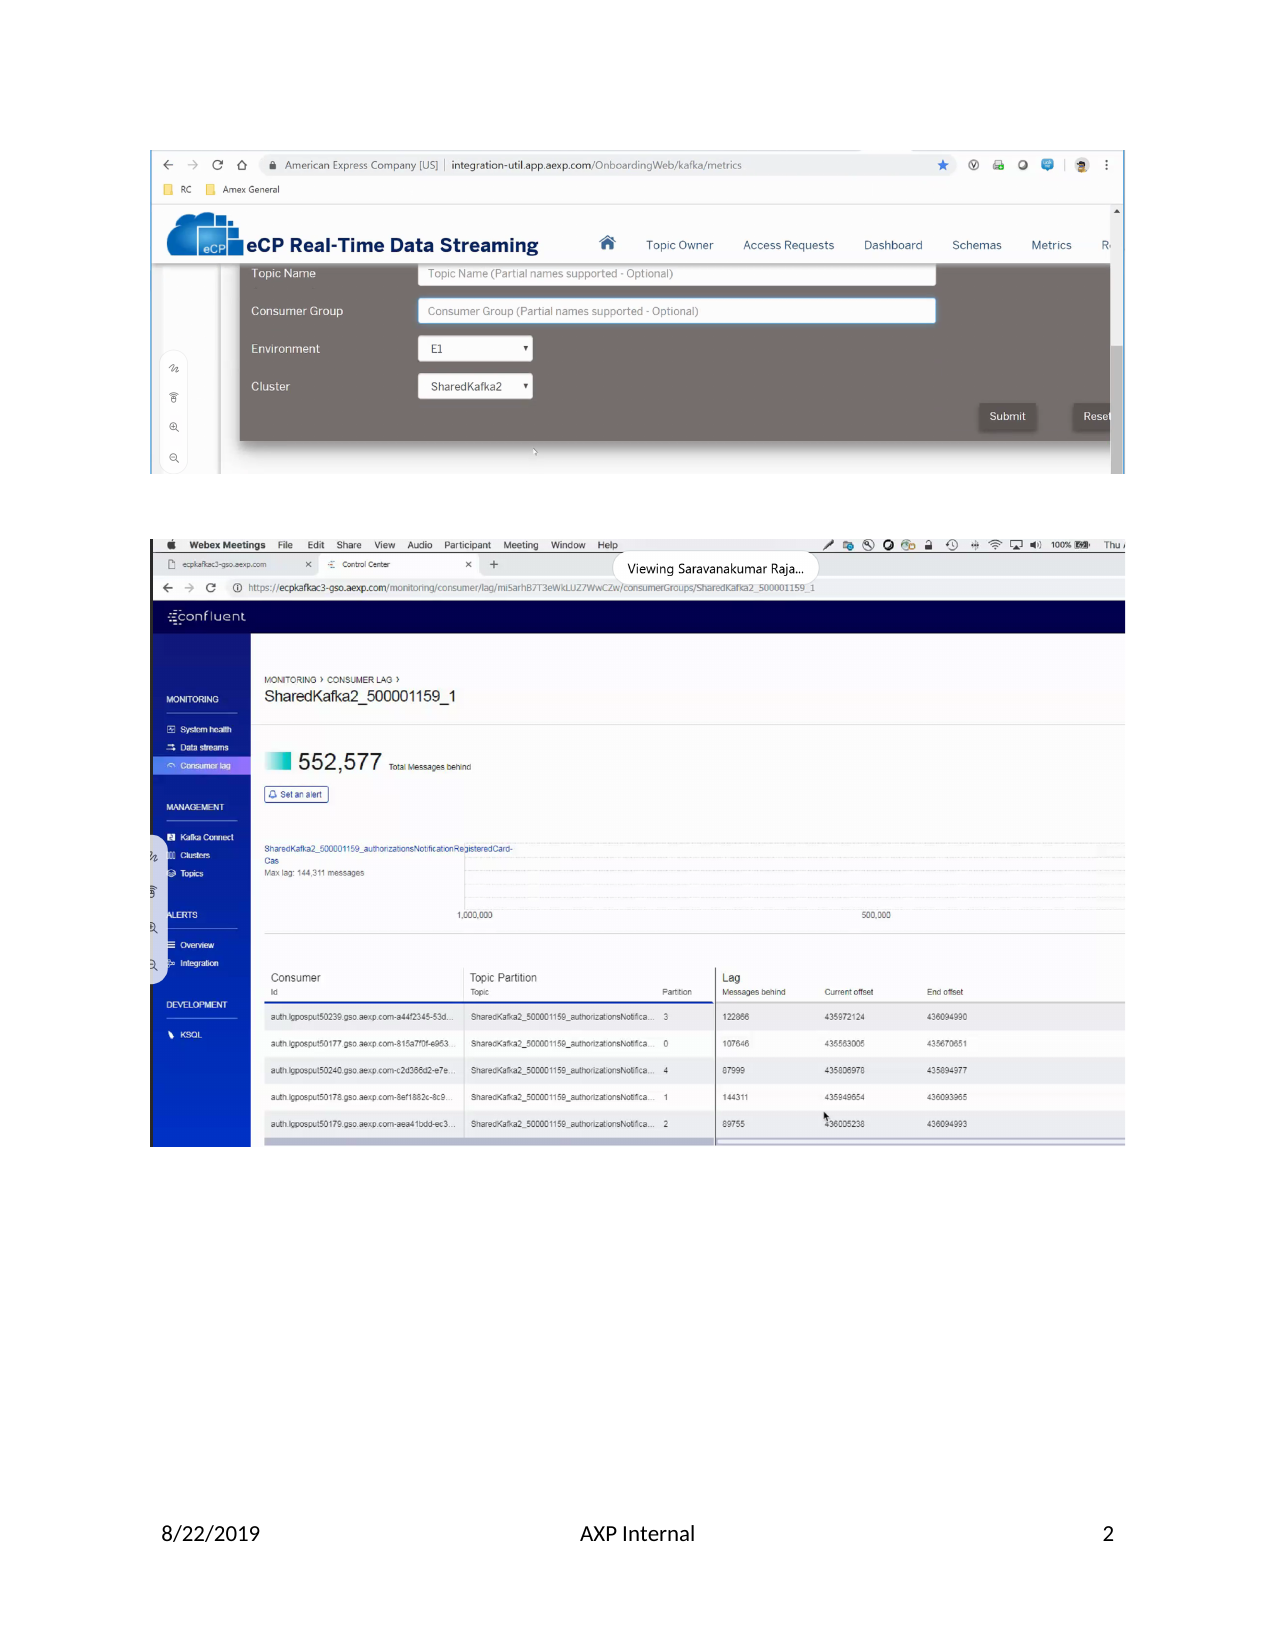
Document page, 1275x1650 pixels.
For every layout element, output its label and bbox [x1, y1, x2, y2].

picture [150, 150, 1125, 474]
picture [150, 539, 1125, 1147]
